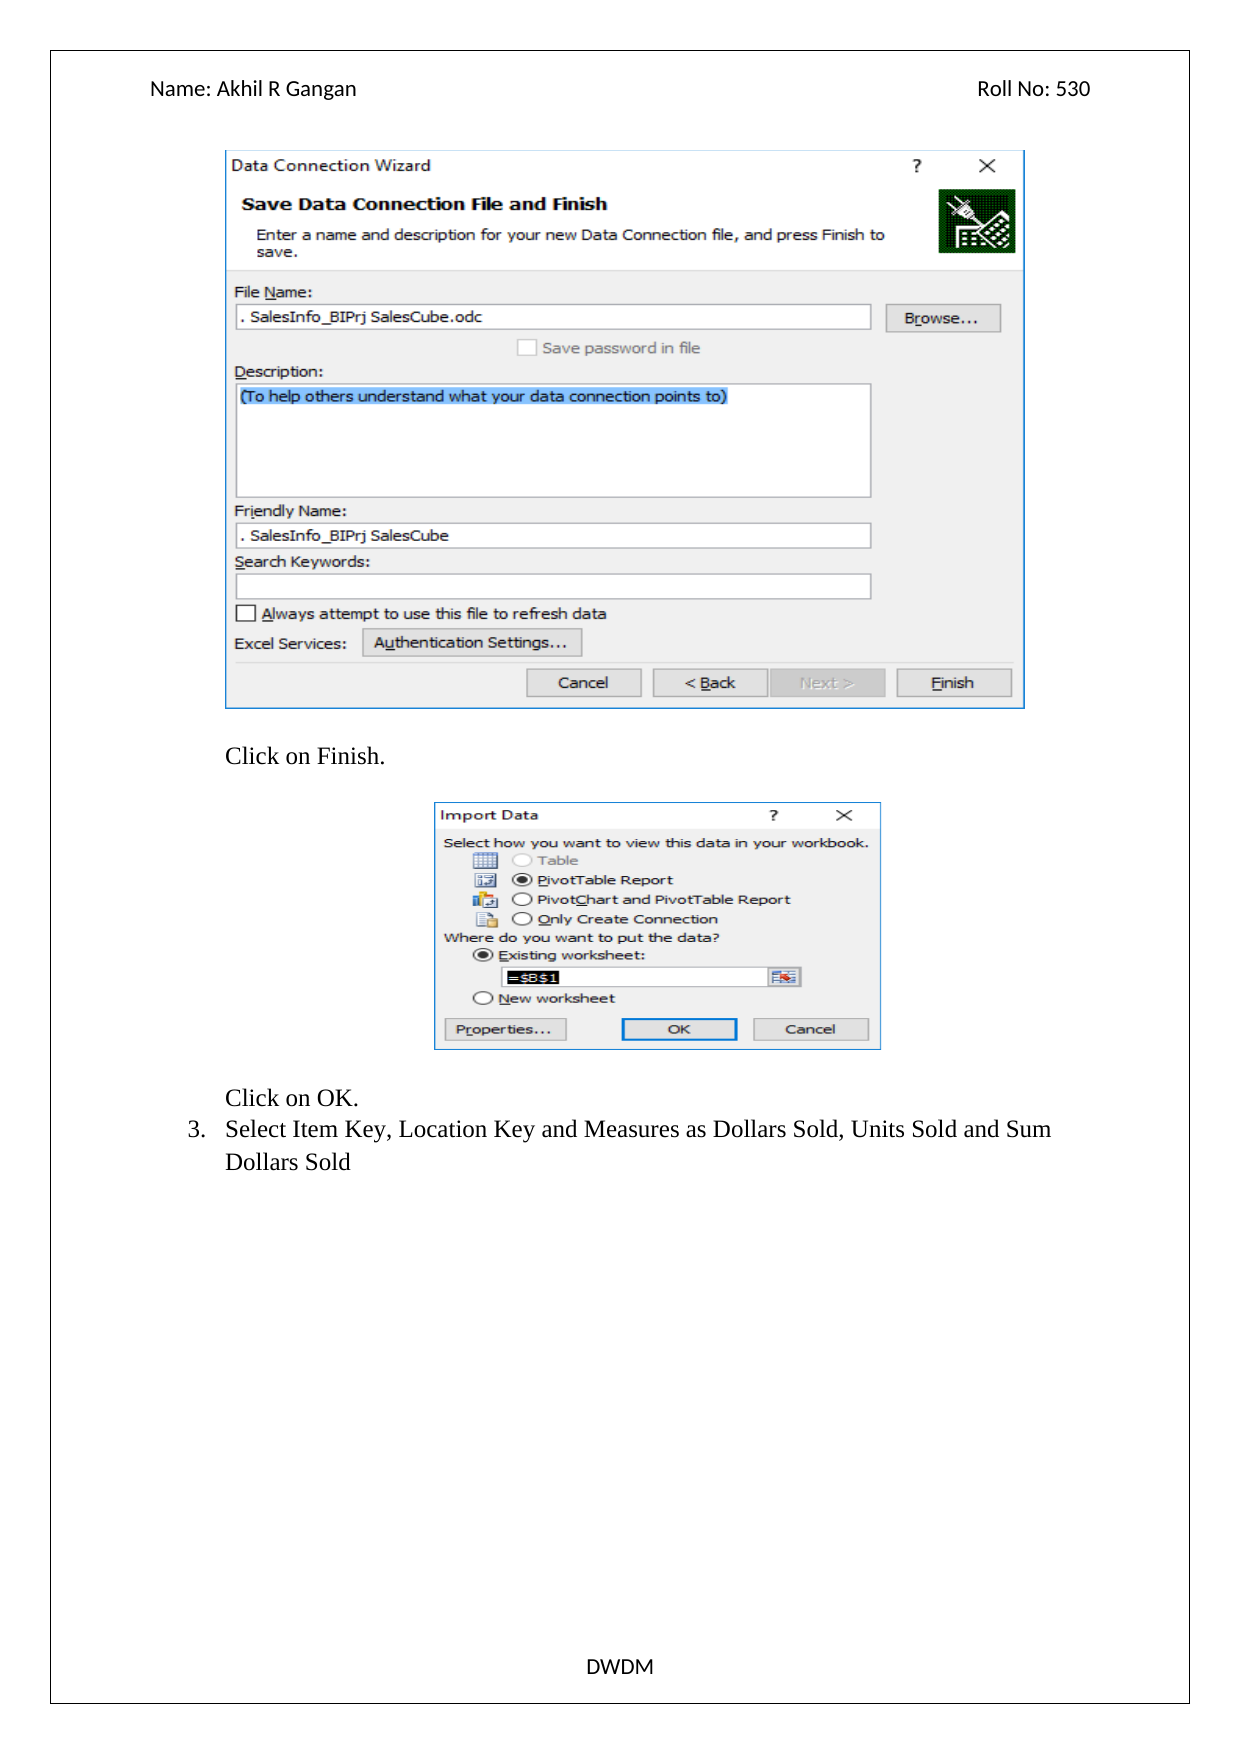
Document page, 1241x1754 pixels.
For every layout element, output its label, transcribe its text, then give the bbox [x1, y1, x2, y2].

picture [225, 150, 1025, 709]
picture [434, 802, 882, 1050]
list Click on OK. [225, 1083, 1090, 1112]
list Click on Finish. [225, 741, 1090, 769]
list Select Item Key, Location Key and Measures as Dollars Sold, Units Sold and Sum Dollars Sold [187, 1114, 1090, 1176]
